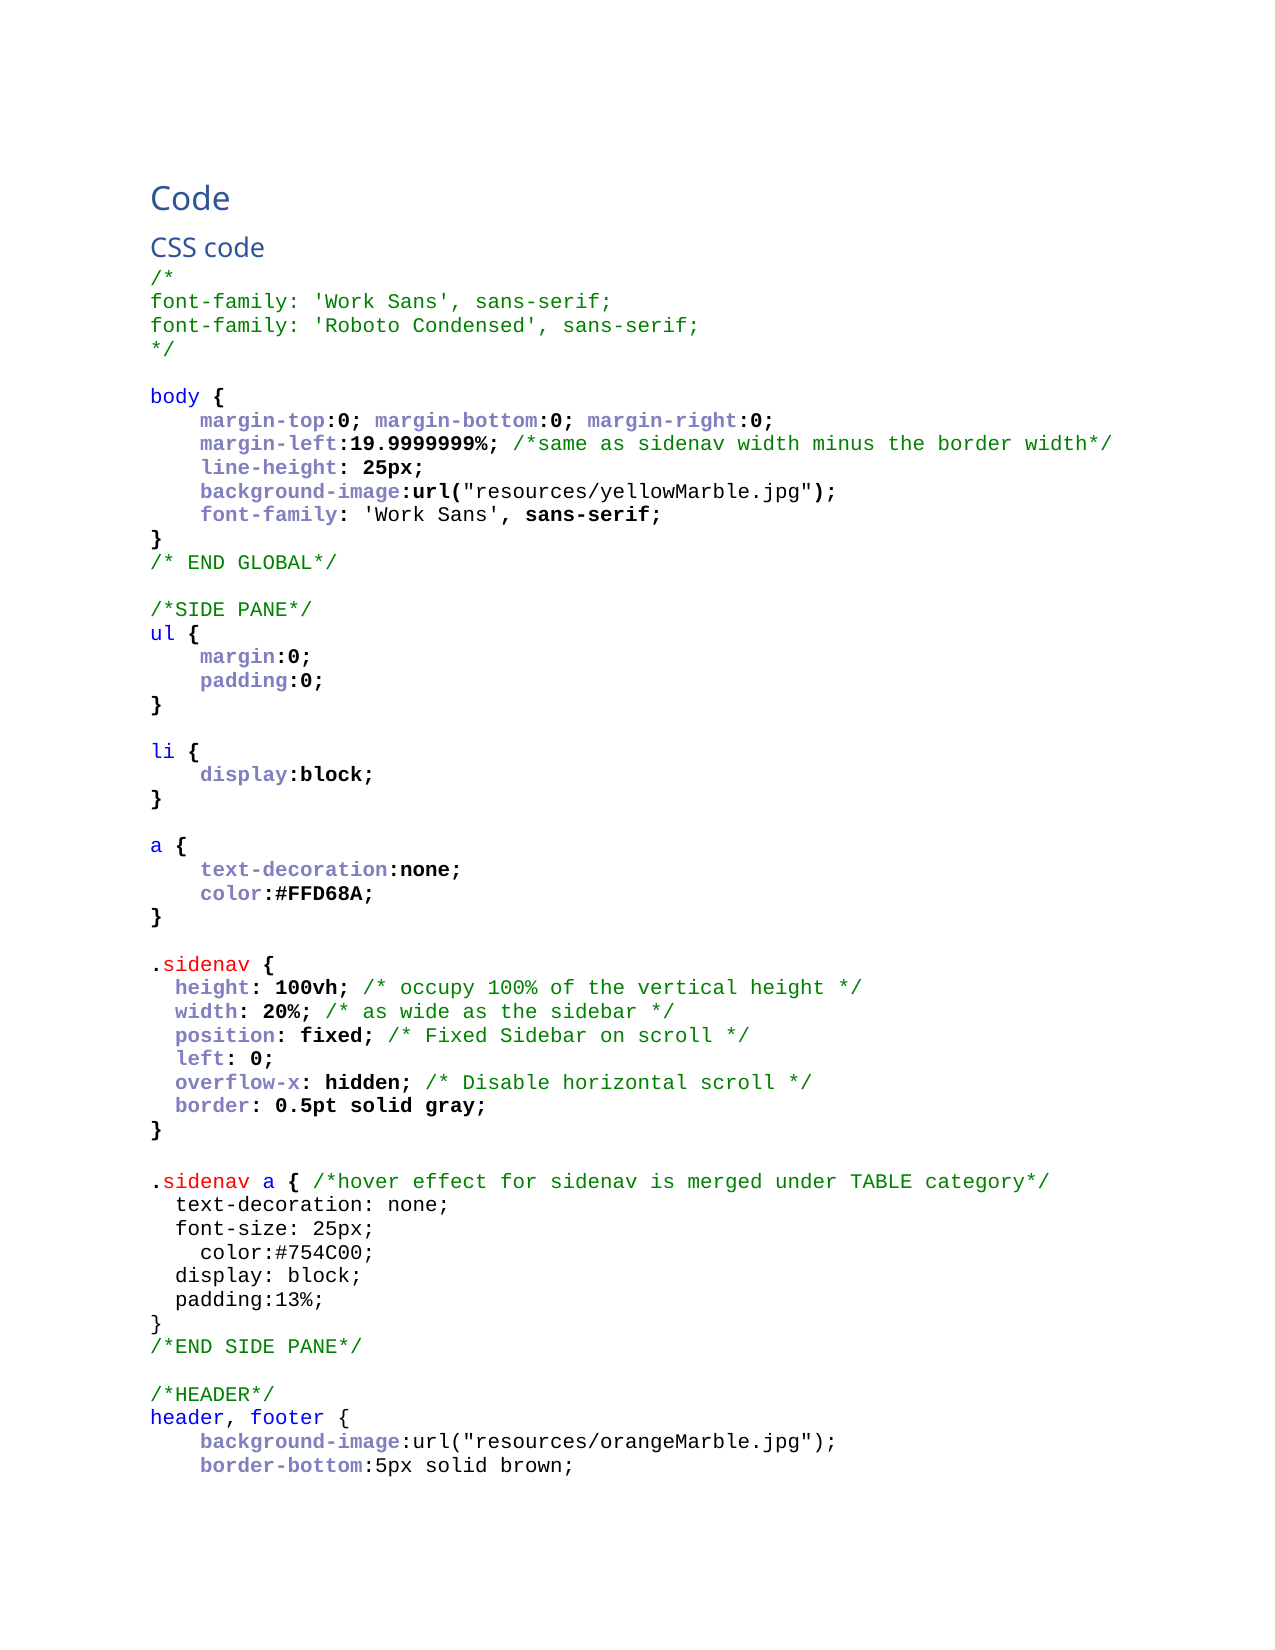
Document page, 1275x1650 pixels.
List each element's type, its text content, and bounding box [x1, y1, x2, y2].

text overflow-x: hidden; /* Disable horizontal scroll */ [150, 1072, 1125, 1096]
text margin-left:19.9999999%; /*same as sidenav width minus the border width*/ [150, 433, 1125, 457]
text display:block; [150, 764, 1125, 788]
text a { [150, 835, 1125, 859]
text text-decoration:none; [150, 859, 1125, 883]
text } [150, 906, 1125, 930]
text left: 0; [150, 1048, 1125, 1072]
text padding:13%; [150, 1289, 1125, 1313]
text } [150, 693, 1125, 717]
text } [150, 528, 1125, 552]
text height: 100vh; /* occupy 100% of the vertical height */ [150, 977, 1125, 1001]
text /*END SIDE PANE*/ [150, 1336, 1125, 1360]
text width: 20%; /* as wide as the sidebar */ [150, 1001, 1125, 1024]
text background-image:url("resources/orangeMarble.jpg"); [150, 1431, 1125, 1454]
text text-decoration: none; [150, 1194, 1125, 1218]
subtitle Code [150, 175, 1125, 220]
text position: fixed; /* Fixed Sidebar on scroll */ [150, 1024, 1125, 1048]
text color:#FFD68A; [150, 883, 1125, 906]
text ul { [150, 623, 1125, 646]
text } [150, 1119, 1125, 1143]
text font-family: 'Work Sans', sans-serif; [150, 504, 1125, 528]
text /*SIDE PANE*/ [150, 599, 1125, 623]
text } [150, 1313, 1125, 1336]
text font-family: 'Roboto Condensed', sans-serif; [150, 315, 1125, 339]
text /* END GLOBAL*/ [150, 552, 1125, 575]
text border: 0.5pt solid gray; [150, 1096, 1125, 1119]
text /*HEADER*/ [150, 1384, 1125, 1407]
text border-bottom:5px solid brown; [150, 1454, 1125, 1478]
text background-image:url("resources/yellowMarble.jpg"); [150, 481, 1125, 504]
text font-size: 25px; [150, 1218, 1125, 1242]
text .sidenav { [150, 954, 1125, 977]
text padding:0; [150, 670, 1125, 693]
text body { [150, 386, 1125, 410]
text .sidenav a { /*hover effect for sidenav is merged under TABLE category*/ [150, 1171, 1125, 1194]
text font-family: 'Work Sans', sans-serif; [150, 292, 1125, 315]
text color:#754C00; [150, 1242, 1125, 1265]
text } [150, 788, 1125, 812]
text header, footer { [150, 1407, 1125, 1431]
text display: block; [150, 1265, 1125, 1289]
text li { [150, 741, 1125, 764]
subtitle CSS code [150, 228, 1125, 265]
text */ [150, 339, 1125, 362]
text margin-top:0; margin-bottom:0; margin-right:0; [150, 410, 1125, 433]
text margin:0; [150, 646, 1125, 670]
text /* [150, 268, 1125, 292]
text line-height: 25px; [150, 457, 1125, 481]
